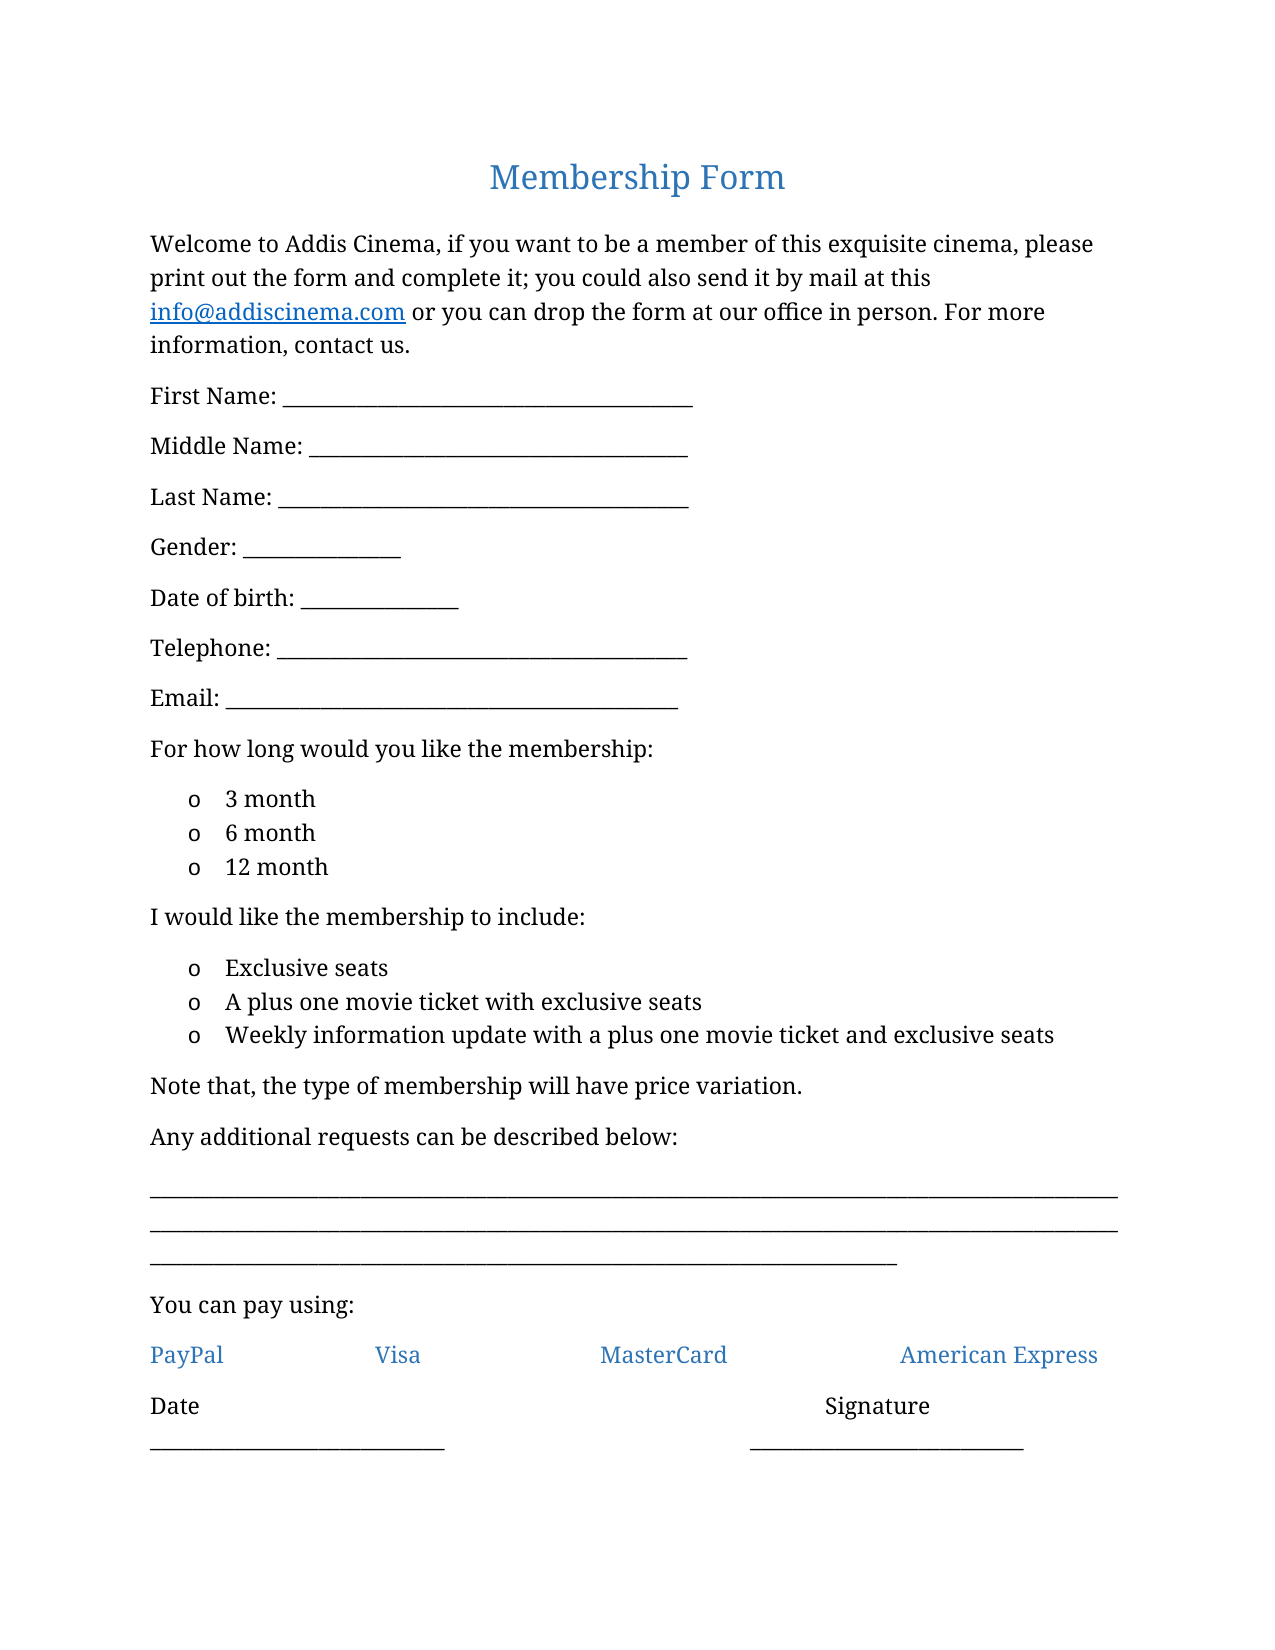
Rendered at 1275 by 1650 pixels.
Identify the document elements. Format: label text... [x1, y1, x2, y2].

text ____________________________ __________________________ [150, 1423, 1125, 1454]
text Date of birth: _______________ [150, 581, 1125, 613]
text Date Signature [150, 1389, 1125, 1421]
text Any additional requests can be described below: [150, 1120, 1125, 1152]
list 12 month [187, 851, 1125, 882]
text You can pay using: [150, 1289, 1125, 1320]
text Middle Name: ____________________________________ [150, 430, 1125, 461]
text Telephone: _______________________________________ [150, 632, 1125, 663]
list Exclusive seats [187, 952, 1125, 983]
text _______________________________________________________________________________________________________________________________________________________________________________________________________________________________________________________________ [150, 1171, 1125, 1269]
list A plus one movie ticket with exclusive seats [187, 986, 1125, 1017]
text Welcome to Addis Cinema, if you want to be a member of this exquisite cinema, please print out the form and complete it; you could also send it by mail at this info@addiscinema.com or you can drop the form at our office in person. For more information, contact us. [150, 228, 1125, 361]
list 6 month [187, 817, 1125, 848]
text PayPal Visa MasterCard American Express [150, 1339, 1125, 1370]
text Note that, the type of membership will have price variation. [150, 1070, 1125, 1101]
list Weekly information update with a plus one movie ticket and exclusive seats [187, 1019, 1125, 1051]
list 3 month [187, 783, 1125, 814]
subtitle Membership Form [150, 154, 1125, 199]
text Email: ___________________________________________ [150, 682, 1125, 713]
text I would like the membership to include: [150, 901, 1125, 933]
text Last Name: _______________________________________ [150, 481, 1125, 512]
text First Name: _______________________________________ [150, 380, 1125, 411]
text For how long would you like the membership: [150, 733, 1125, 764]
text Gender: _______________ [150, 531, 1125, 562]
